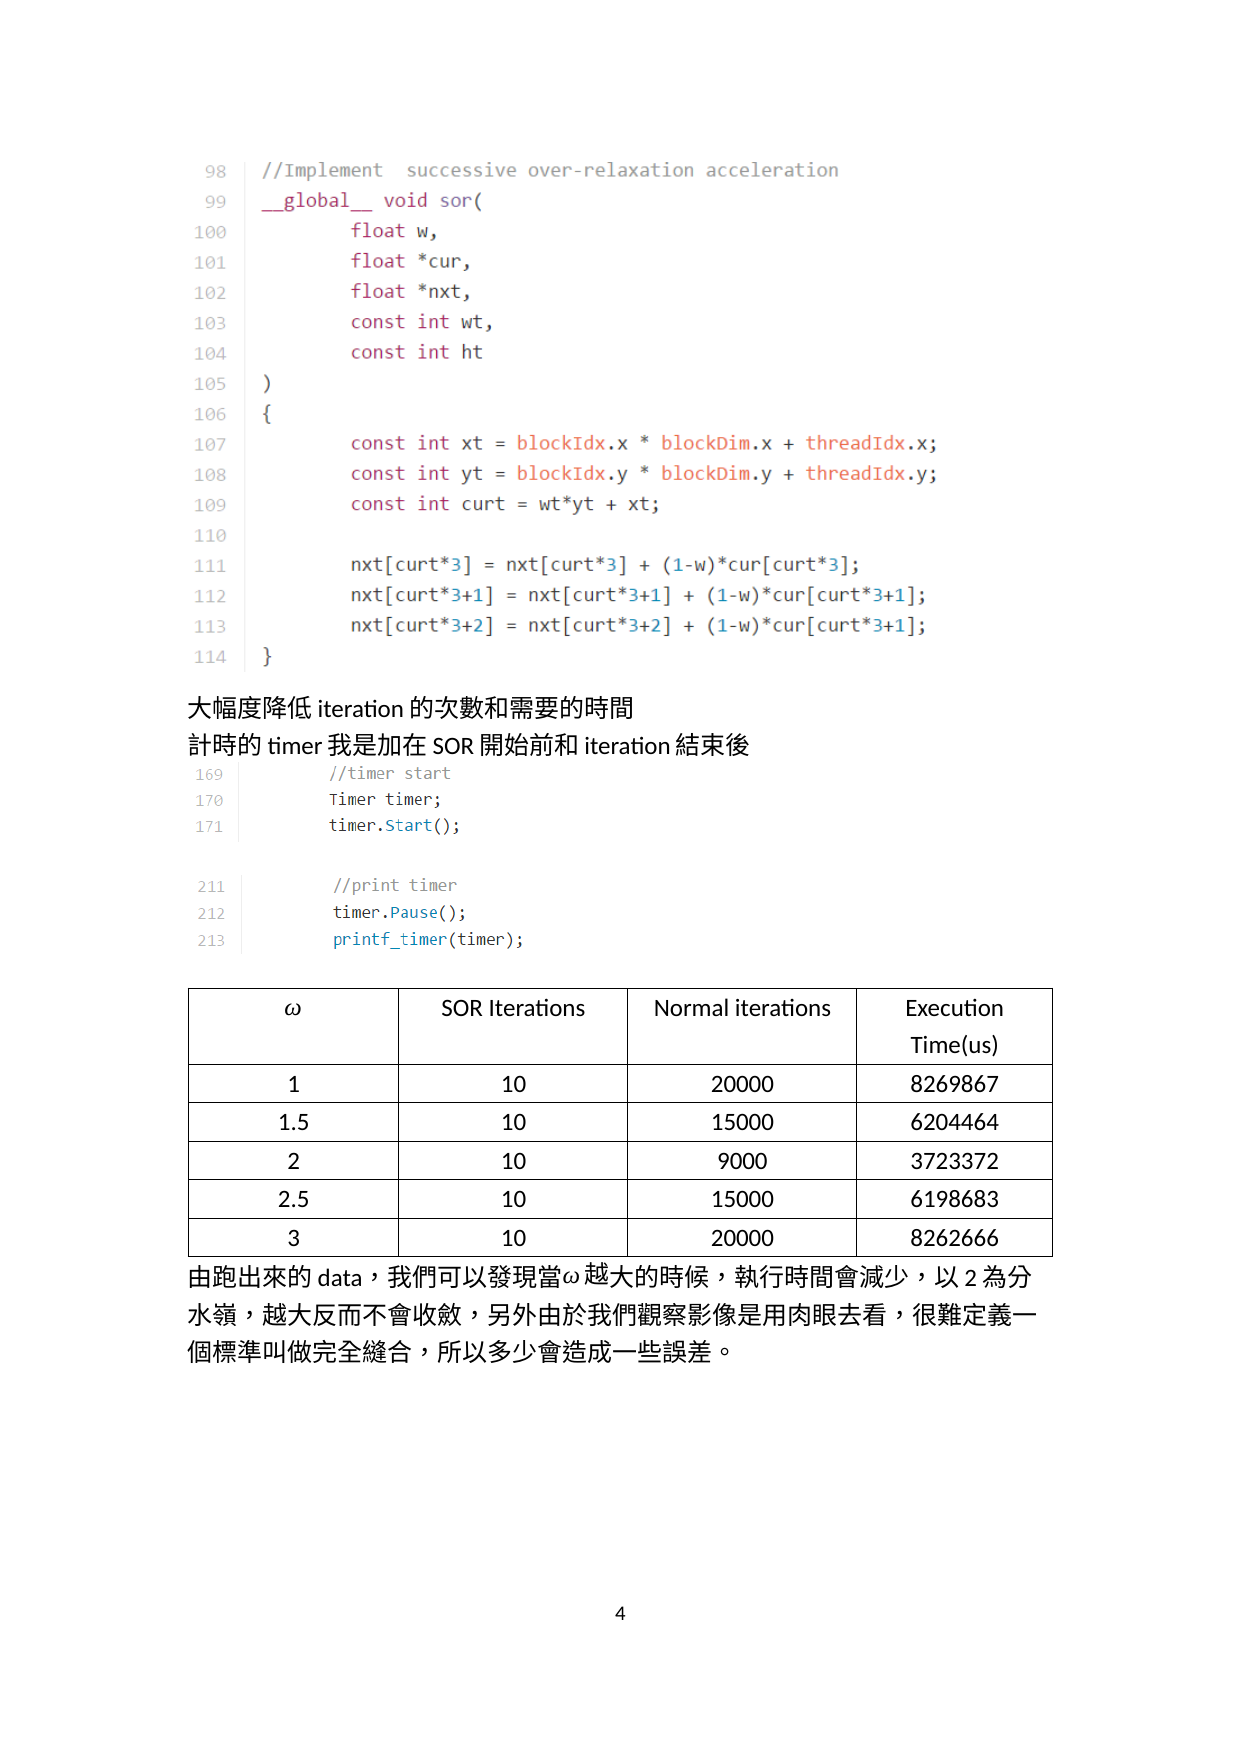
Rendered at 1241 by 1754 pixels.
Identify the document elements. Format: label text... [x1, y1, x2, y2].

table_cell 10 [399, 1180, 627, 1218]
table_cell 20000 [628, 1219, 856, 1256]
table_header Execution Time(us) [857, 989, 1052, 1063]
table_cell 10 [399, 1065, 627, 1102]
table_cell 6198683 [857, 1180, 1052, 1218]
table_cell 15000 [628, 1103, 856, 1141]
table_header SOR Iterations [399, 989, 627, 1063]
table_cell 2.5 [189, 1180, 398, 1218]
table_cell 20000 [628, 1065, 856, 1102]
table_cell 6204464 [857, 1103, 1052, 1141]
table_cell 8262666 [857, 1219, 1052, 1256]
table_cell 9000 [628, 1142, 856, 1179]
text 大幅度降低iteration的次數和需要的時間 計時的timer我是加在SOR開始前和iteration結束後 [187, 687, 1053, 762]
table_cell 8269867 [857, 1065, 1052, 1102]
table_header [189, 989, 398, 1063]
table_cell 3723372 [857, 1142, 1052, 1179]
table_cell 10 [399, 1219, 627, 1256]
picture [187, 762, 1053, 842]
table_cell 3 [189, 1219, 398, 1256]
text 由跑出來的data，我們可以發現當大的時候，執行時間會減少，以2為分水嶺，越大反而不會收斂，另外由於我們觀察影像是用肉眼去看，很難定義一個標準叫做完全縫合，所以多少會造成一些誤差。 [187, 1257, 1053, 1370]
table_cell 1.5 [189, 1103, 398, 1141]
table_cell 1 [189, 1065, 398, 1102]
picture [187, 875, 1053, 954]
table_cell 10 [399, 1103, 627, 1141]
table_cell 10 [399, 1142, 627, 1179]
table_cell 15000 [628, 1180, 856, 1218]
table_cell 2 [189, 1142, 398, 1179]
table_header Normal iterations [628, 989, 856, 1063]
picture [187, 162, 1053, 672]
